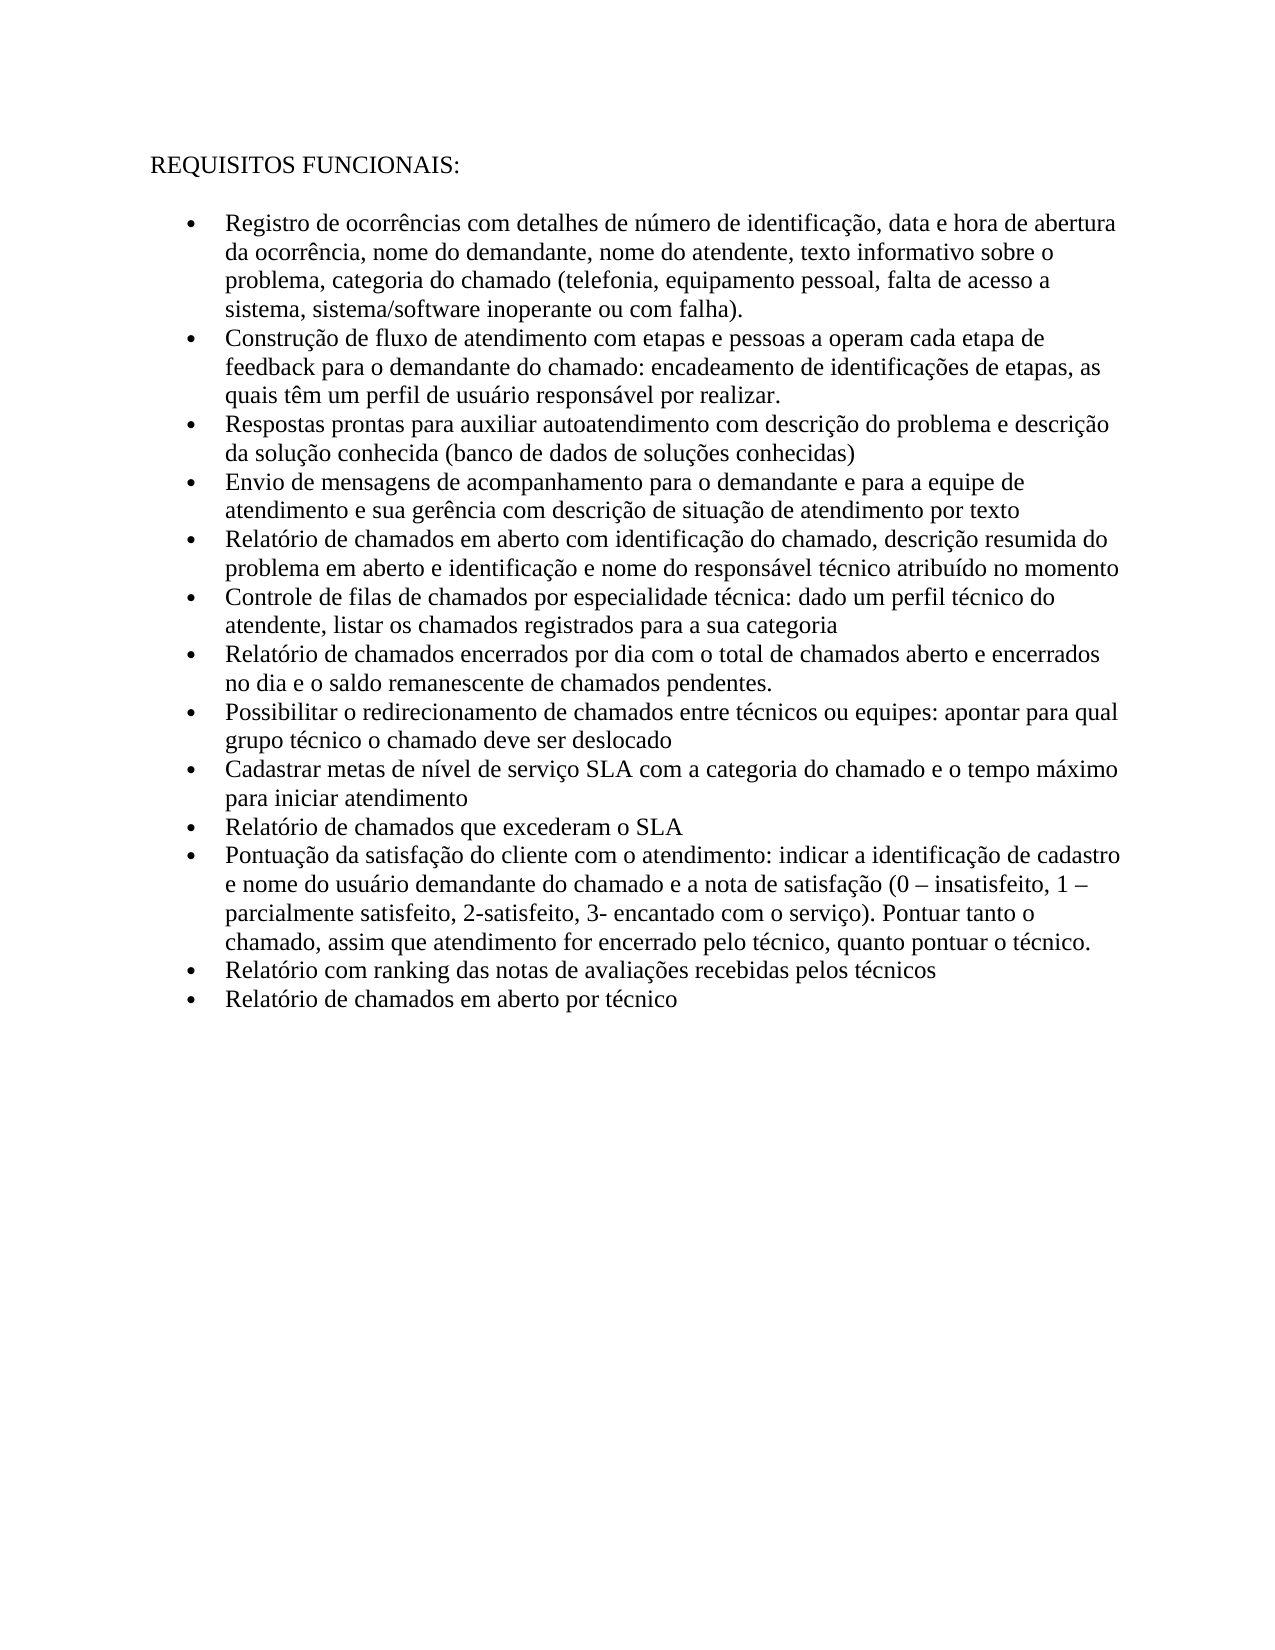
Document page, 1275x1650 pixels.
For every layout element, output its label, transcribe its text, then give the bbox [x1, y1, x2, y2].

text REQUISITOS FUNCIONAIS: [150, 150, 1125, 179]
list Possibilitar o redirecionamento de chamados entre técnicos ou equipes: apontar para qual grupo técnico o chamado deve ser deslocado [187, 697, 1125, 754]
list Relatório de chamados em aberto por técnico [187, 984, 1125, 1013]
list Envio de mensagens de acompanhamento para o demandante e para a equipe de atendimento e sua gerência com descrição de situação de atendimento por texto [187, 467, 1125, 524]
list Relatório com ranking das notas de avaliações recebidas pelos técnicos [187, 955, 1125, 984]
list Controle de filas de chamados por especialidade técnica: dado um perfil técnico do atendente, listar os chamados registrados para a sua categoria [187, 582, 1125, 639]
list Cadastrar metas de nível de serviço SLA com a categoria do chamado e o tempo máximo para iniciar atendimento [187, 754, 1125, 812]
list Relatório de chamados encerrados por dia com o total de chamados aberto e encerrados no dia e o saldo remanescente de chamados pendentes. [187, 639, 1125, 697]
list Relatório de chamados que excederam o SLA [187, 812, 1125, 840]
list Construção de fluxo de atendimento com etapas e pessoas a operam cada etapa de feedback para o demandante do chamado: encadeamento de identificações de etapas, as quais têm um perfil de usuário responsável por realizar. [187, 323, 1125, 409]
list Registro de ocorrências com detalhes de número de identificação, data e hora de abertura da ocorrência, nome do demandante, nome do atendente, texto informativo sobre o problema, categoria do chamado (telefonia, equipamento pessoal, falta de acesso a sistema, sistema/software inoperante ou com falha). [187, 208, 1125, 323]
list Respostas prontas para auxiliar autoatendimento com descrição do problema e descrição da solução conhecida (banco de dados de soluções conhecidas) [187, 409, 1125, 467]
list Pontuação da satisfação do cliente com o atendimento: indicar a identificação de cadastro e nome do usuário demandante do chamado e a nota de satisfação (0 – insatisfeito, 1 – parcialmente satisfeito, 2-satisfeito, 3- encantado com o serviço). Pontuar tanto o chamado, assim que atendimento for encerrado pelo técnico, quanto pontuar o técnico. [187, 840, 1125, 955]
list Relatório de chamados em aberto com identificação do chamado, descrição resumida do problema em aberto e identificação e nome do responsável técnico atribuído no momento [187, 524, 1125, 582]
